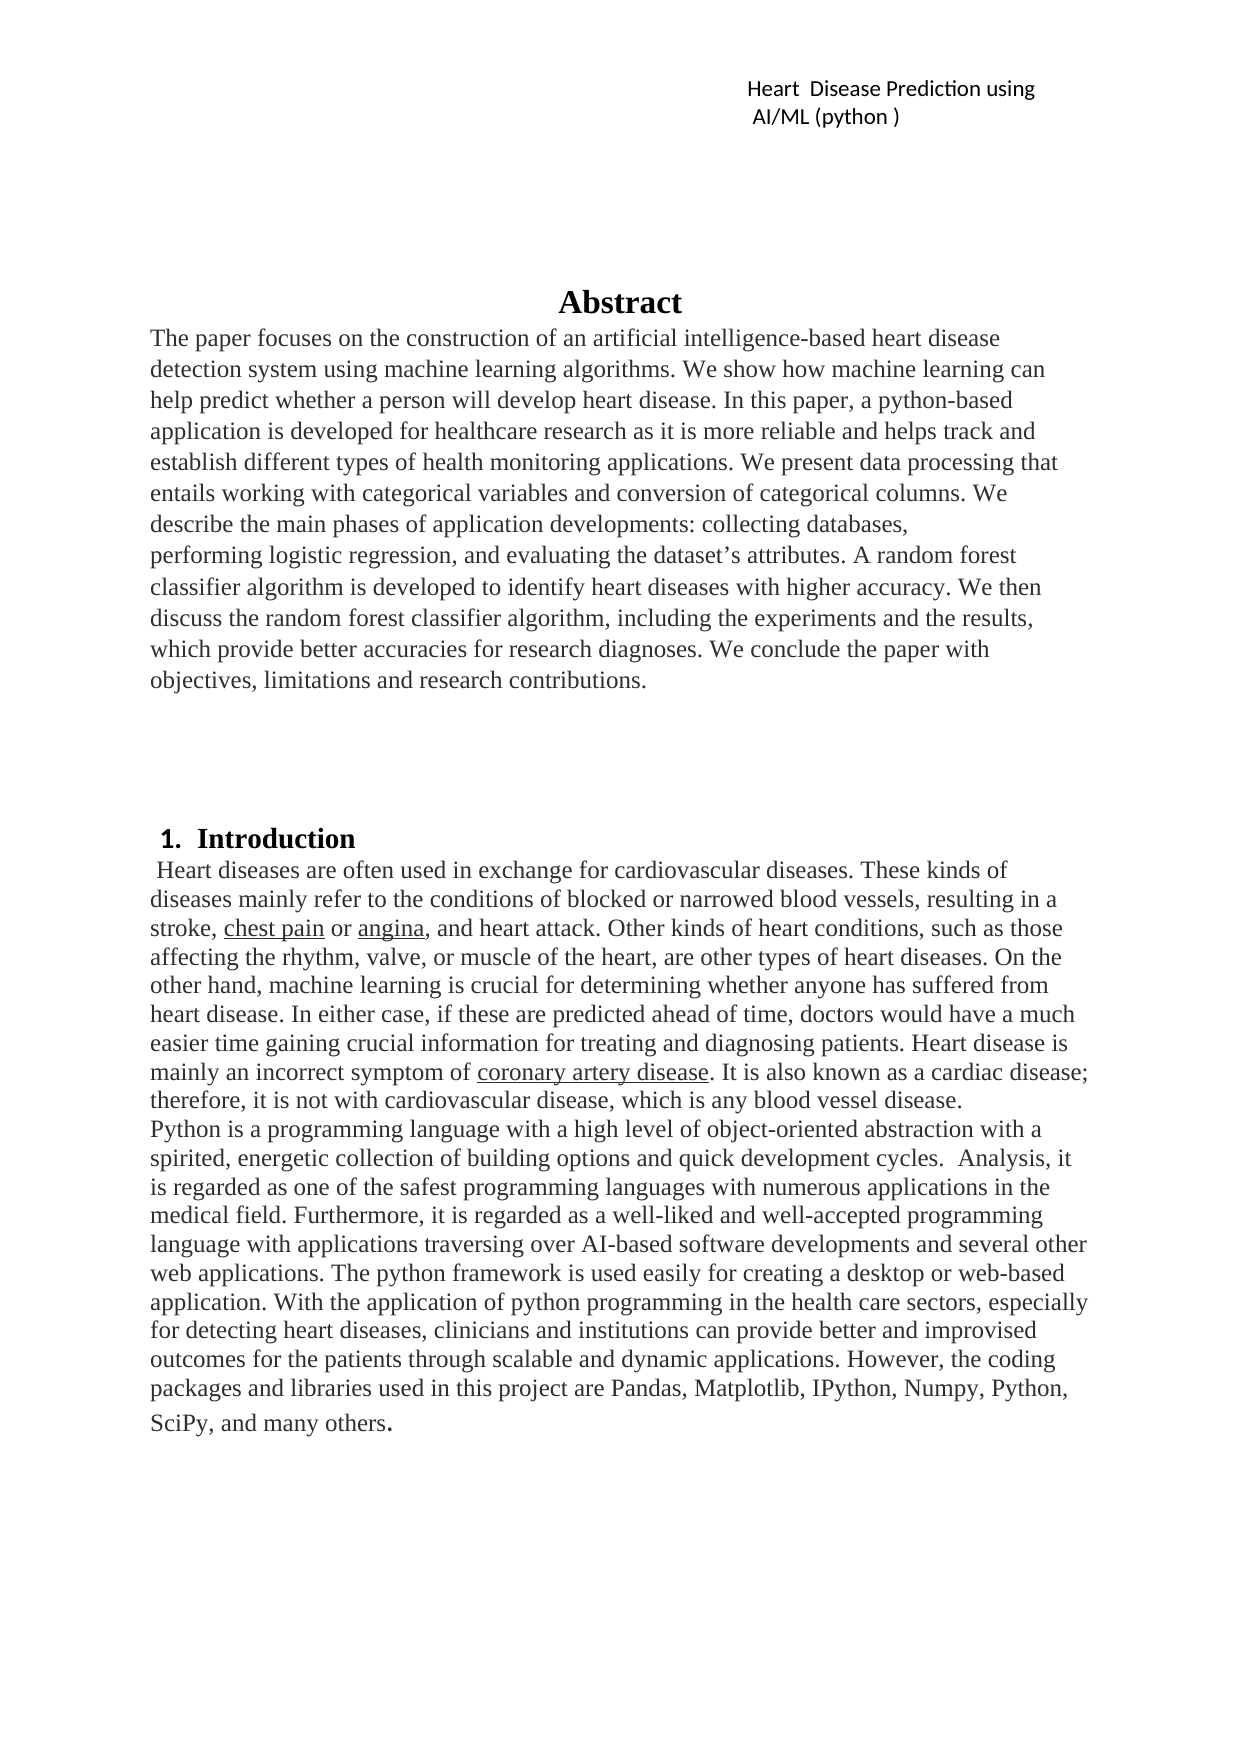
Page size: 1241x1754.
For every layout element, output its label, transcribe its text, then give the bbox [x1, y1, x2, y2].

text Heart diseases are often used in exchange for cardiovascular diseases. These kinds of diseases mainly refer to the conditions of blocked or narrowed blood vessels, resulting in a stroke, chest pain or angina, and heart attack. Other kinds of heart conditions, such as those affecting the rhythm, valve, or muscle of the heart, are other types of heart diseases. On the other hand, machine learning is crucial for determining whether anyone has suffered from heart disease. In either case, if these are predicted ahead of time, doctors would have a much easier time gaining crucial information for treating and diagnosing patients. Heart disease is mainly an incorrect symptom of coronary artery disease. It is also known as a cardiac disease; therefore, it is not with cardiovascular disease, which is any blood vessel disease. [150, 856, 1090, 1114]
text Python is a programming language with a high level of object-oriented abstraction with a spirited, energetic collection of building options and quick development cycles. Analysis, it is regarded as one of the safest programming languages with numerous applications in the medical field. Furthermore, it is regarded as a well-liked and well-accepted programming language with applications traversing over AI-based software developments and several other web applications. The python framework is used easily for creating a desktop or web-based application. With the application of python programming in the health care sectors, especially for detecting heart diseases, clinicians and institutions can provide better and improvised outcomes for the patients through scalable and dynamic applications. However, the coding packages and libraries used in this project are Pandas, Matplotlib, IPython, Numpy, Python, SciPy, and many others. [150, 1114, 1090, 1440]
text Abstract [150, 282, 1090, 320]
text The paper focuses on the construction of an artificial intelligence-based heart disease detection system using machine learning algorithms. We show how machine learning can help predict whether a person will develop heart disease. In this paper, a python-based application is developed for healthcare research as it is more reliable and helps track and establish different types of health monitoring applications. We present data processing that entails working with categorical variables and conversion of categorical columns. We describe the main phases of application developments: collecting databases, performing logistic regression, and evaluating the dataset’s attributes. A random forest classifier algorithm is developed to identify heart diseases with higher accuracy. We then discuss the random forest classifier algorithm, including the experiments and the results, which provide better accuracies for research diagnoses. We conclude the paper with objectives, limitations and research contributions. [150, 323, 1090, 693]
list Introduction [159, 820, 1090, 856]
